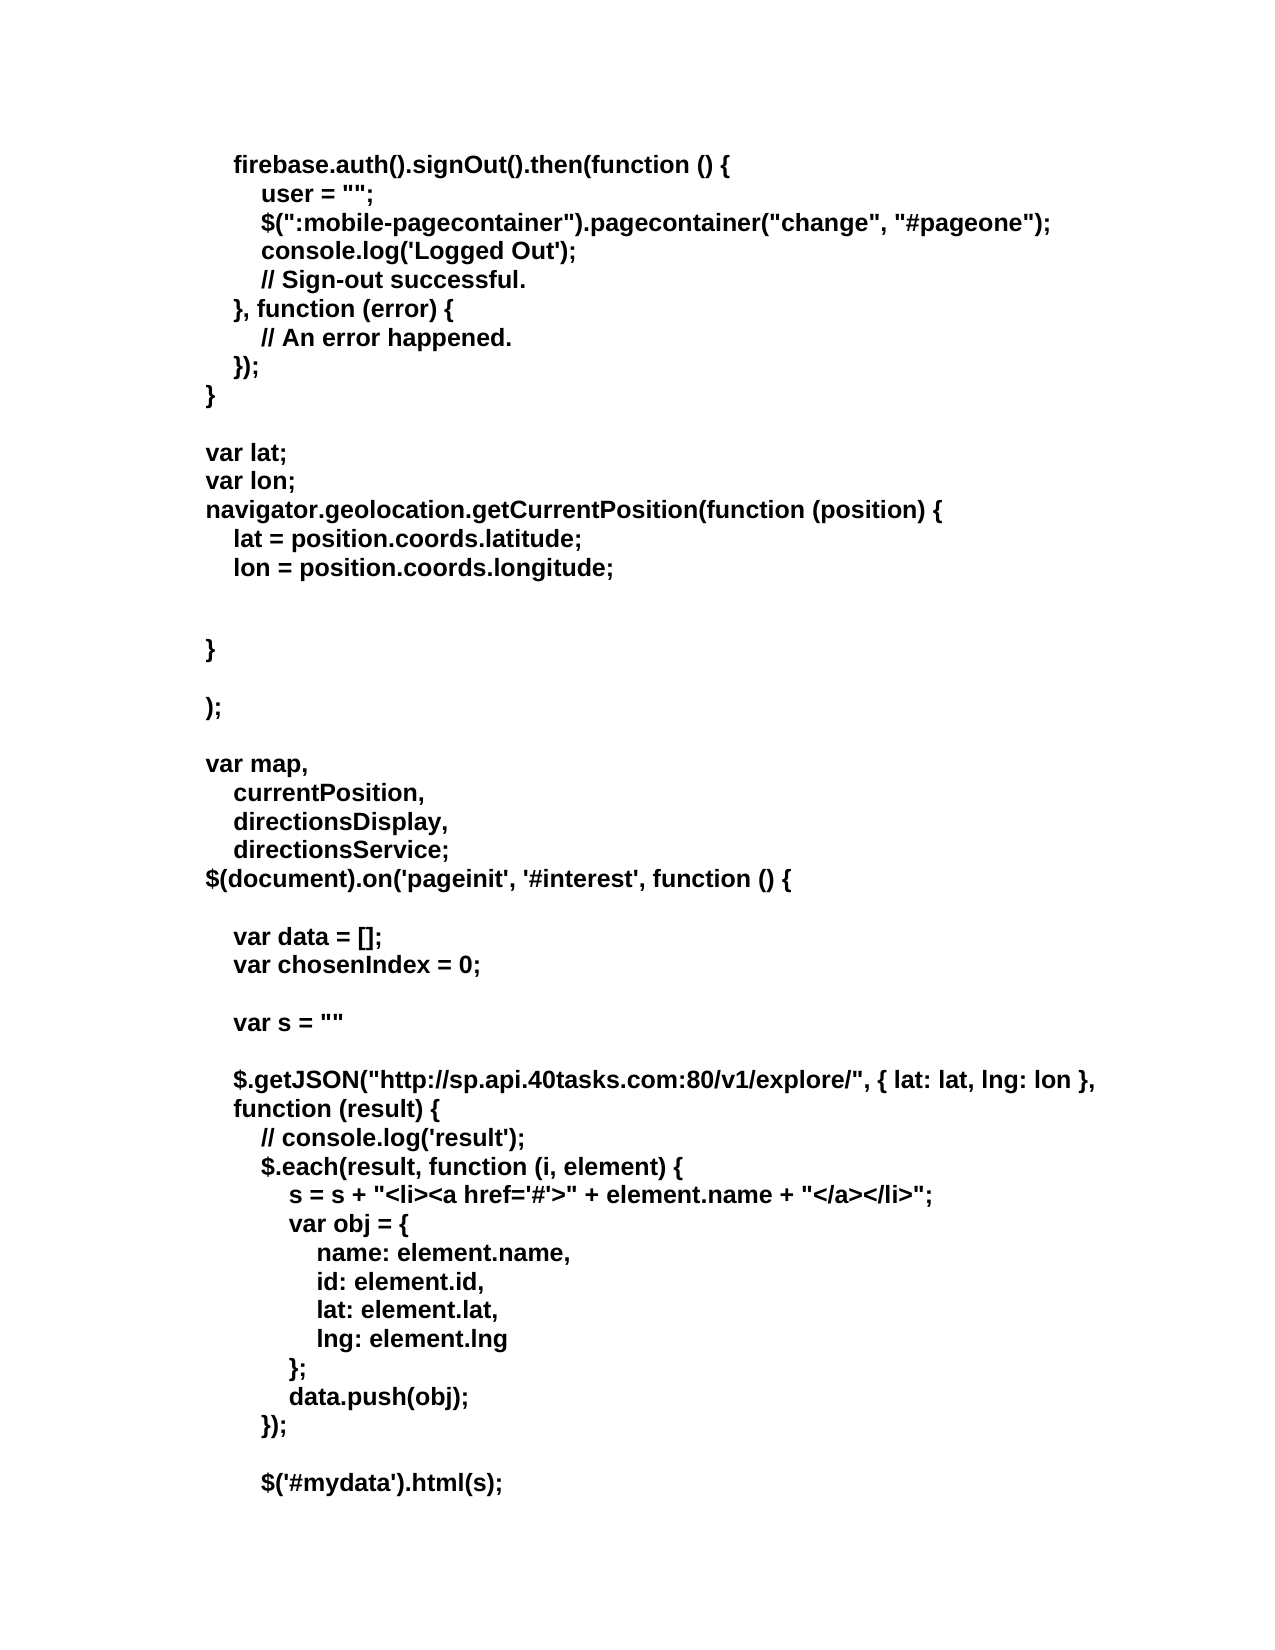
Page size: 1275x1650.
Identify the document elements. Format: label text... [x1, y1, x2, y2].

text } [150, 380, 1125, 409]
text navigator.geolocation.getCurrentPosition(function (position) { [150, 495, 1125, 524]
text function (result) { [150, 1094, 1125, 1123]
text directionsService; [150, 835, 1125, 864]
text lon = position.coords.longitude; [150, 552, 1125, 581]
text console.log('Logged Out'); [150, 236, 1125, 265]
text lat = position.coords.latitude; [150, 524, 1125, 552]
text currentPosition, [150, 778, 1125, 807]
text var s = "" [150, 1008, 1125, 1037]
text }, function (error) { [150, 294, 1125, 322]
text var obj = { [150, 1209, 1125, 1238]
text s = s + "<li><a href='#'>" + element.name + "</a></li>"; [150, 1180, 1125, 1209]
text $.getJSON("http://sp.api.40tasks.com:80/v1/explore/", { lat: lat, lng: lon }, [150, 1065, 1125, 1094]
text ); [150, 692, 1125, 720]
text // console.log('result'); [150, 1123, 1125, 1152]
text firebase.auth().signOut().then(function () { [150, 150, 1125, 179]
text $.each(result, function (i, element) { [150, 1152, 1125, 1180]
text $(":mobile-pagecontainer").pagecontainer("change", "#pageone"); [150, 207, 1125, 236]
text var map, [150, 749, 1125, 778]
text // Sign-out successful. [150, 265, 1125, 294]
text // An error happened. [150, 322, 1125, 351]
text user = ""; [150, 179, 1125, 207]
text lng: element.lng [150, 1324, 1125, 1353]
text } [150, 634, 1125, 663]
text var lon; [150, 466, 1125, 495]
text var chosenIndex = 0; [150, 950, 1125, 979]
text }); [150, 351, 1125, 380]
text $('#mydata').html(s); [150, 1468, 1125, 1497]
text lat: element.lat, [150, 1295, 1125, 1324]
text var lat; [150, 437, 1125, 466]
text data.push(obj); [150, 1382, 1125, 1410]
text }; [150, 1353, 1125, 1382]
text var data = []; [150, 922, 1125, 950]
text id: element.id, [150, 1267, 1125, 1295]
text }); [150, 1410, 1125, 1439]
text name: element.name, [150, 1238, 1125, 1267]
text $(document).on('pageinit', '#interest', function () { [150, 864, 1125, 893]
text directionsDisplay, [150, 807, 1125, 835]
